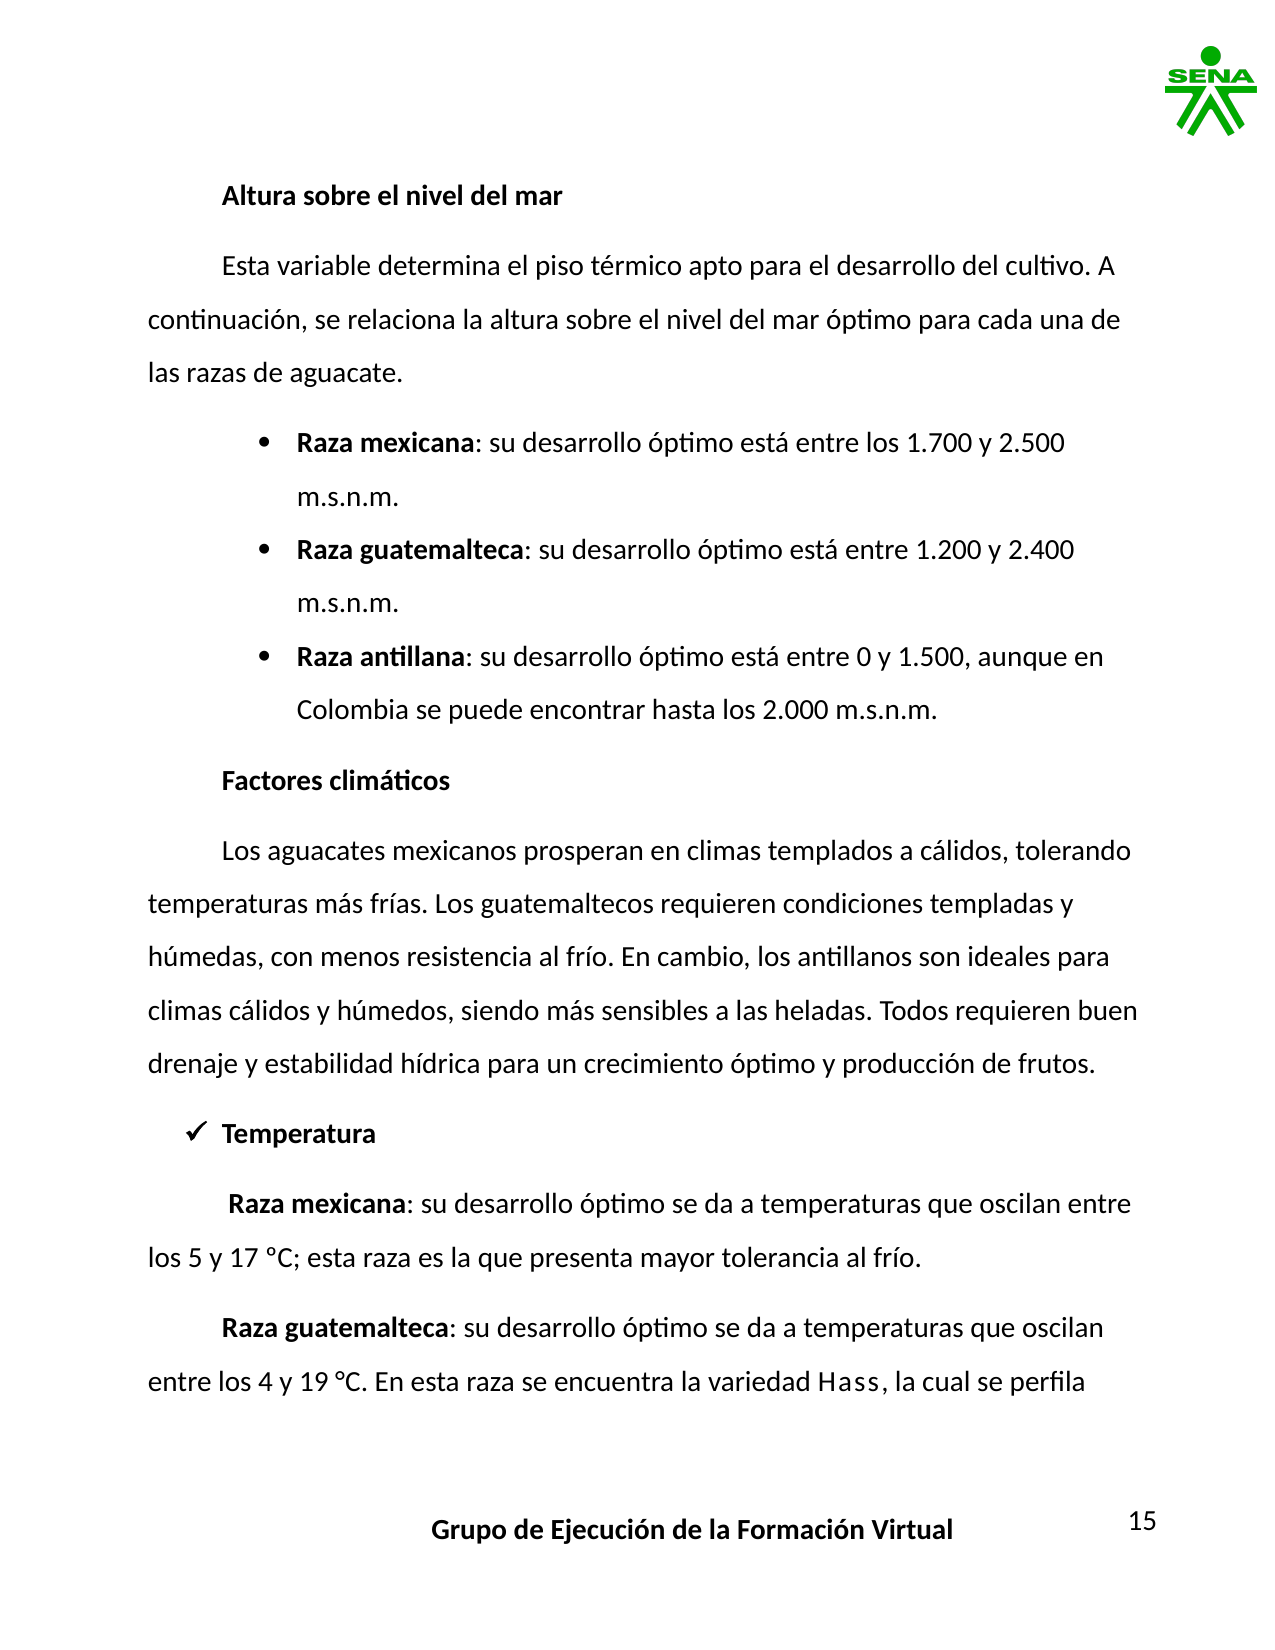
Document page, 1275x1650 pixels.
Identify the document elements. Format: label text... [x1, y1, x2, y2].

list Raza mexicana: su desarrollo óptimo está entre los 1.700 y 2.500 m.s.n.m. [259, 424, 1157, 513]
list Temperatura [184, 1116, 1157, 1151]
text Raza mexicana: su desarrollo óptimo se da a temperaturas que oscilan entre los 5 y 17 ºC; esta raza es la que presenta mayor tolerancia al frío. [148, 1186, 1157, 1275]
list Raza guatemalteca: su desarrollo óptimo está entre 1.200 y 2.400 m.s.n.m. [259, 531, 1157, 620]
text Esta variable determina el piso térmico apto para el desarrollo del cultivo. A continuación, se relaciona la altura sobre el nivel del mar óptimo para cada una de las razas de aguacate. [148, 247, 1157, 390]
text Factores climáticos [148, 762, 1157, 797]
text Altura sobre el nivel del mar [148, 177, 1157, 213]
picture [1165, 46, 1257, 136]
text Los aguacates mexicanos prosperan en climas templados a cálidos, tolerando temperaturas más frías. Los guatemaltecos requieren condiciones templadas y húmedas, con menos resistencia al frío. En cambio, los antillanos son ideales para climas cálidos y húmedos, siendo más sensibles a las heladas. Todos requieren buen drenaje y estabilidad hídrica para un crecimiento óptimo y producción de frutos. [148, 832, 1157, 1081]
list Raza antillana: su desarrollo óptimo está entre 0 y 1.500, aunque en Colombia se puede encontrar hasta los 2.000 m.s.n.m. [259, 638, 1157, 727]
